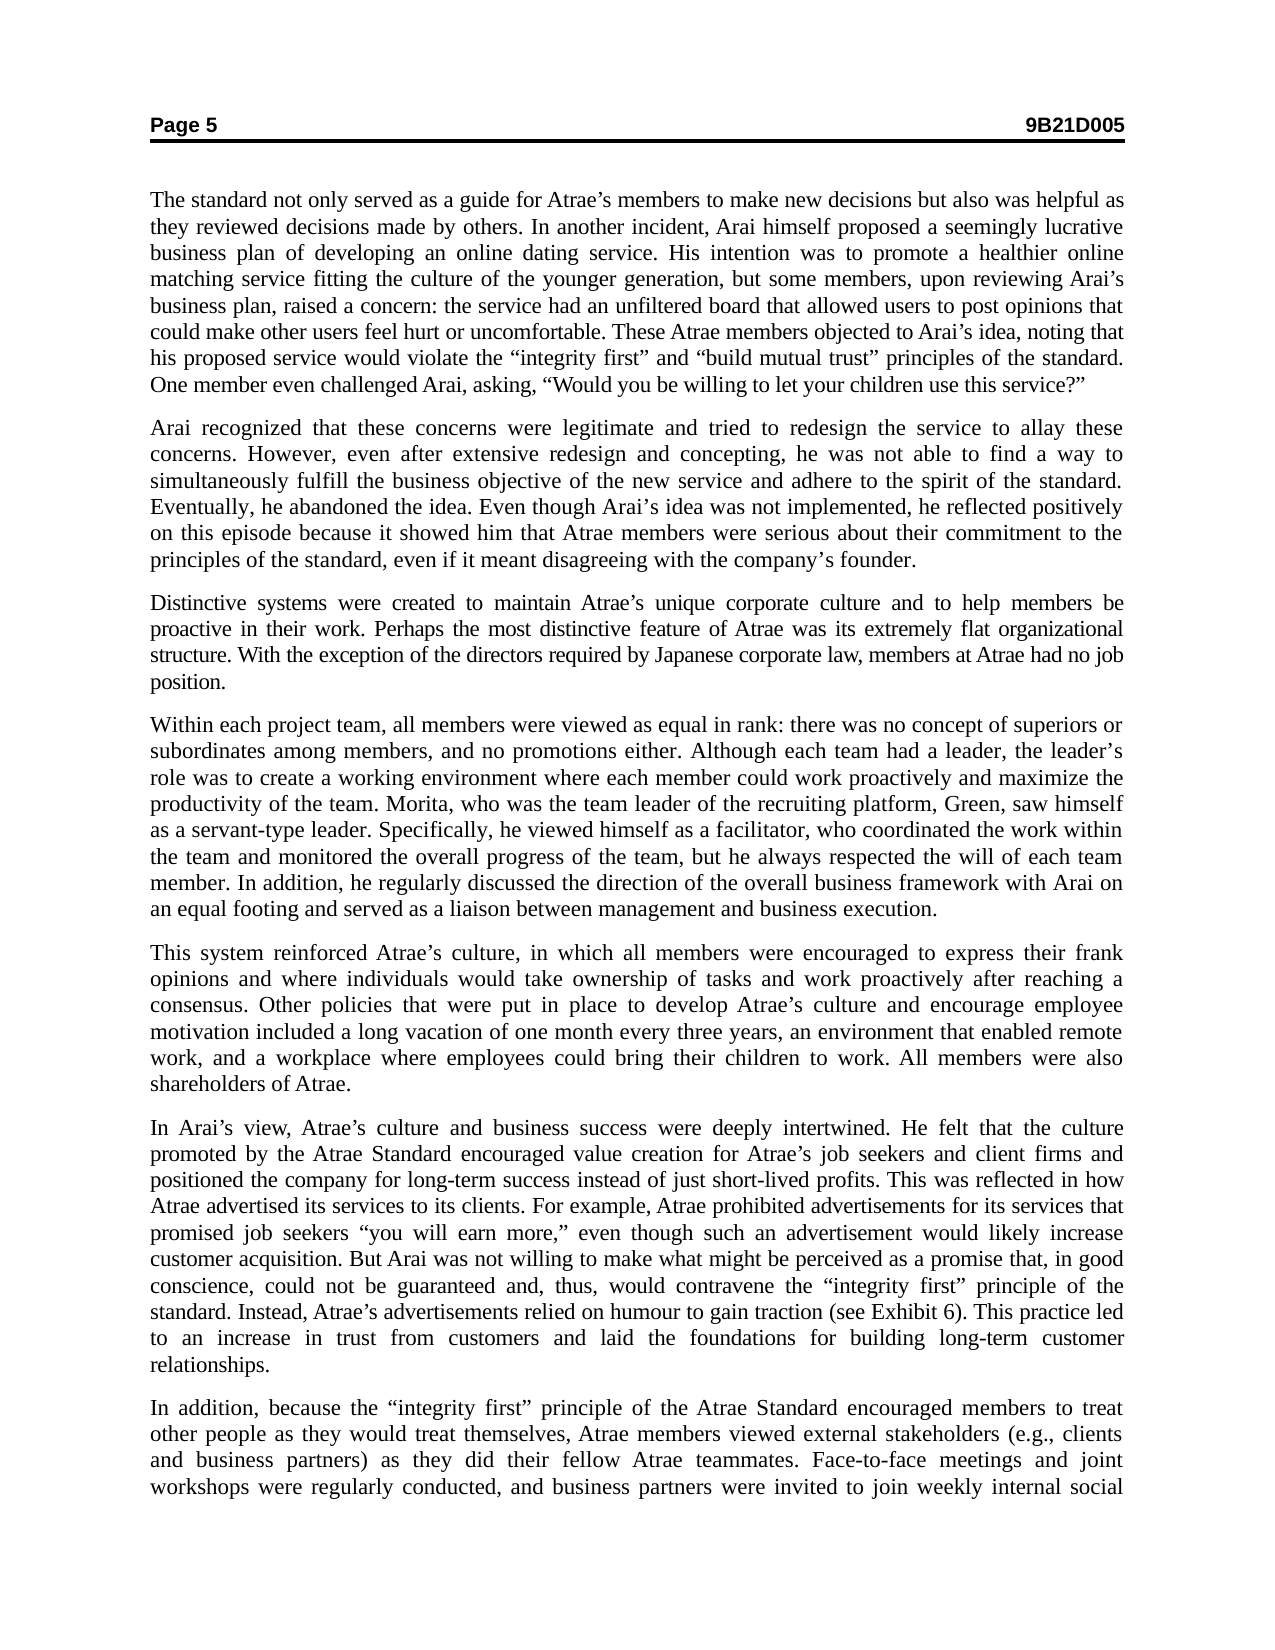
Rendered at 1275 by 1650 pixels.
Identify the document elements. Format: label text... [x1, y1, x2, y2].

text Distinctive systems were created to maintain Atrae’s unique corporate culture and to help members be proactive in their work. Perhaps the most distinctive feature of Atrae was its extremely flat organizational structure. With the exception of the directors required by Japanese corporate law, members at Atrae had no job position. [150, 589, 1125, 694]
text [150, 1394, 1125, 1499]
text Within each project team, all members were viewed as equal in rank: there was no concept of superiors or subordinates among members, and no promotions either. Although each team had a leader, the leader’s role was to create a working environment where each member could work proactively and maximize the productivity of the team. Morita, who was the team leader of the recruiting platform, Green, saw himself as a servant-type leader. Specifically, he viewed himself as a facilitator, who coordinated the work within the team and monitored the overall progress of the team, but he always respected the will of each team member. In addition, he regularly discussed the direction of the overall business framework with Arai on an equal footing and served as a liaison between management and business execution. [150, 711, 1125, 922]
text In Arai’s view, Atrae’s culture and business success were deeply intertwined. He felt that the culture promoted by the Atrae Standard encouraged value creation for Atrae’s job seekers and client firms and positioned the company for long-term success instead of just short-lived profits. This was reflected in how Atrae advertised its services to its clients. For example, Atrae prohibited advertisements for its services that promised job seekers “you will earn more,” even though such an advertisement would likely increase customer acquisition. But Arai was not willing to make what might be perceived as a promise that, in good conscience, could not be guaranteed and, thus, would contravene the “integrity first” principle of the standard. Instead, Atrae’s advertisements relied on humour to gain traction (see Exhibit 6). This practice led to an increase in trust from customers and laid the foundations for building long-term customer relationships. [150, 1113, 1125, 1377]
text Arai recognized that these concerns were legitimate and tried to redesign the service to allay these concerns. However, even after extensive redesign and concepting, he was not able to find a way to simultaneously fulfill the business objective of the new service and adhere to the spirit of the standard. Eventually, he abandoned the idea. Even though Arai’s idea was not implemented, he reflected positively on this episode because it showed him that Atrae members were serious about their commitment to the principles of the standard, even if it meant disagreeing with the company’s founder. [150, 414, 1125, 572]
text The standard not only served as a guide for Atrae’s members to make new decisions but also was helpful as they reviewed decisions made by others. In another incident, Arai himself proposed a seemingly lucrative business plan of developing an online dating service. His intention was to promote a healthier online matching service fitting the culture of the younger generation, but some members, upon reviewing Arai’s business plan, raised a concern: the service had an unfiltered board that allowed users to post opinions that could make other users feel hurt or uncomfortable. These Atrae members objected to Arai’s idea, noting that his proposed service would violate the “integrity first” and “build mutual trust” principles of the standard. One member even challenged Arai, asking, “Would you be willing to let your children use this service?” [150, 186, 1125, 397]
text This system reinforced Atrae’s culture, in which all members were encouraged to express their frank opinions and where individuals would take ownership of tasks and work proactively after reaching a consensus. Other policies that were put in place to develop Atrae’s culture and encourage employee motivation included a long vacation of one month every three years, an environment that enabled remote work, and a workplace where employees could bring their children to work. All members were also shareholders of Atrae. [150, 939, 1125, 1097]
